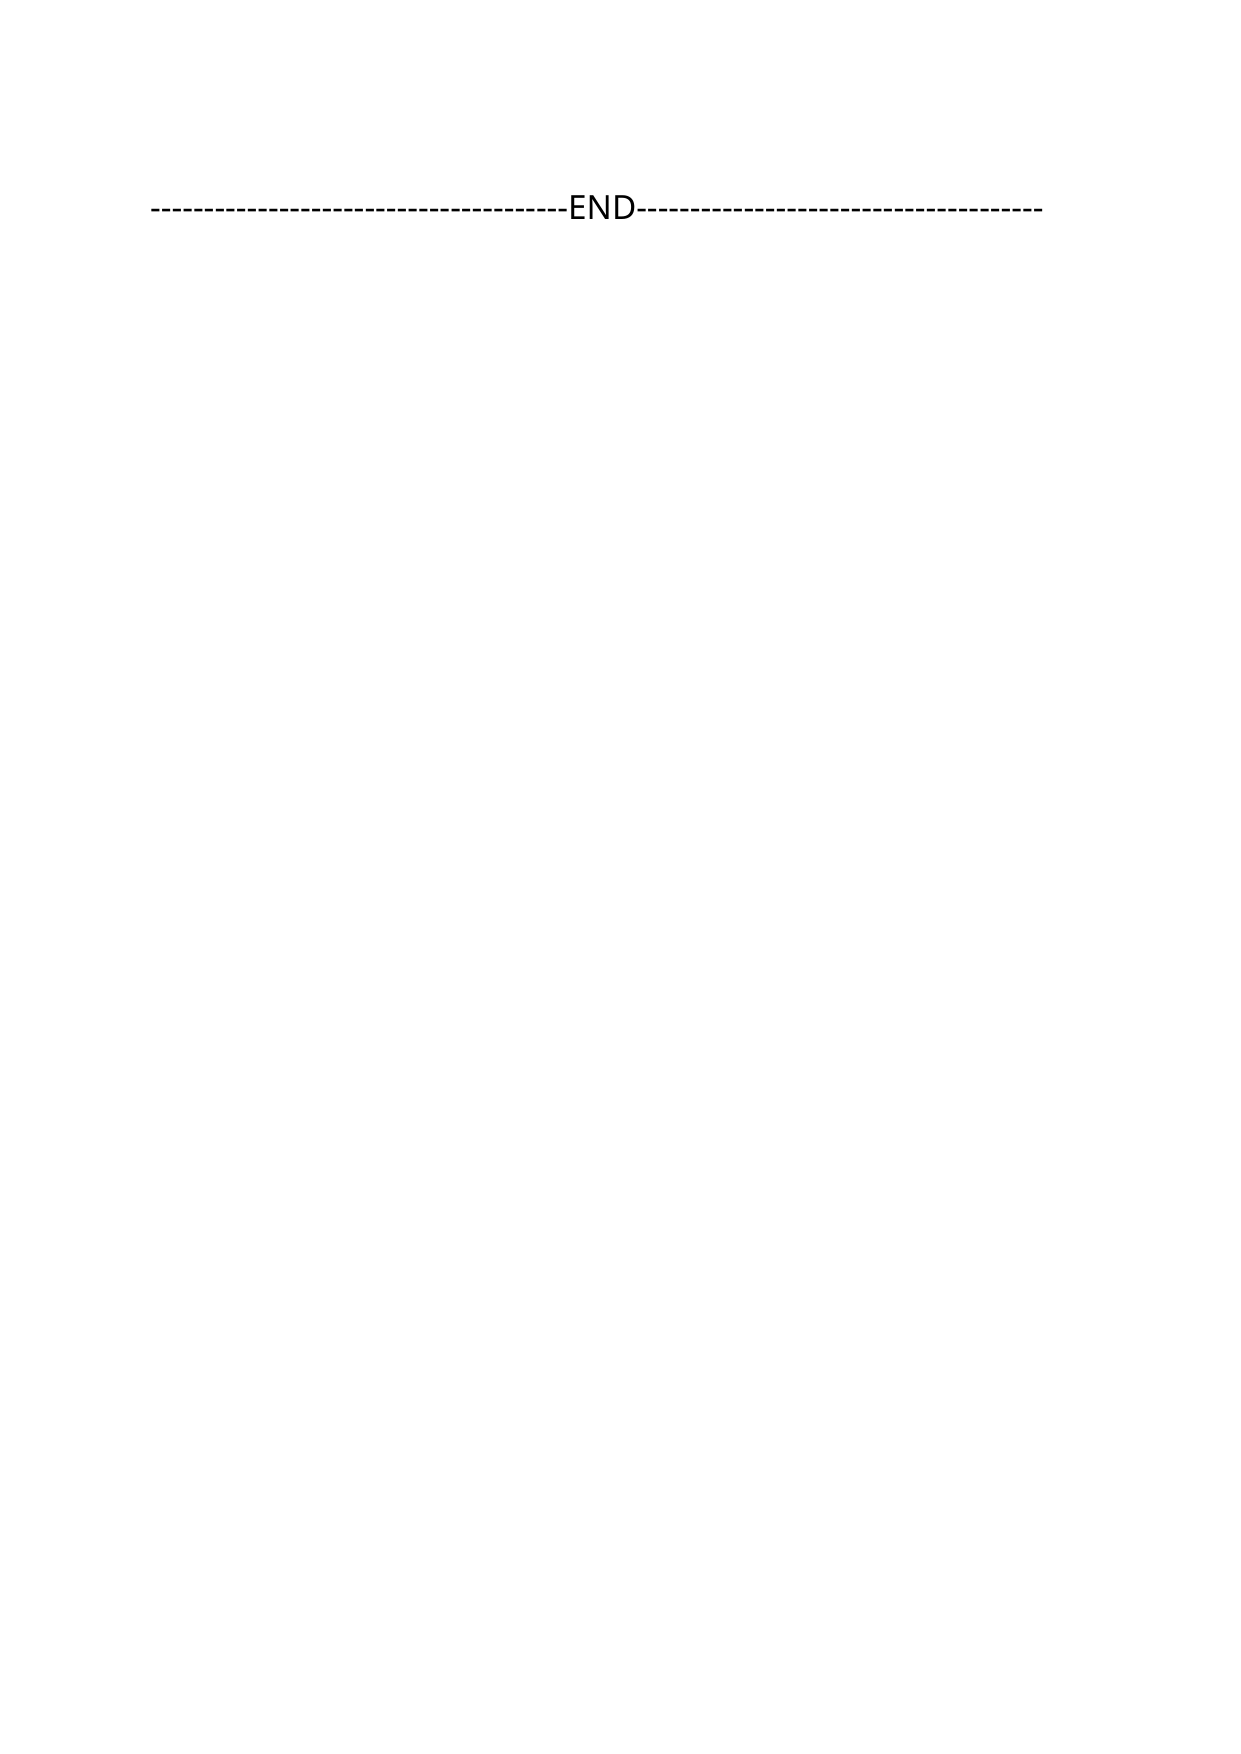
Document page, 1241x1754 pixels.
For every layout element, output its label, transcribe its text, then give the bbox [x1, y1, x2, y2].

text ---------------------------------------END-------------------------------------- [150, 184, 1090, 229]
